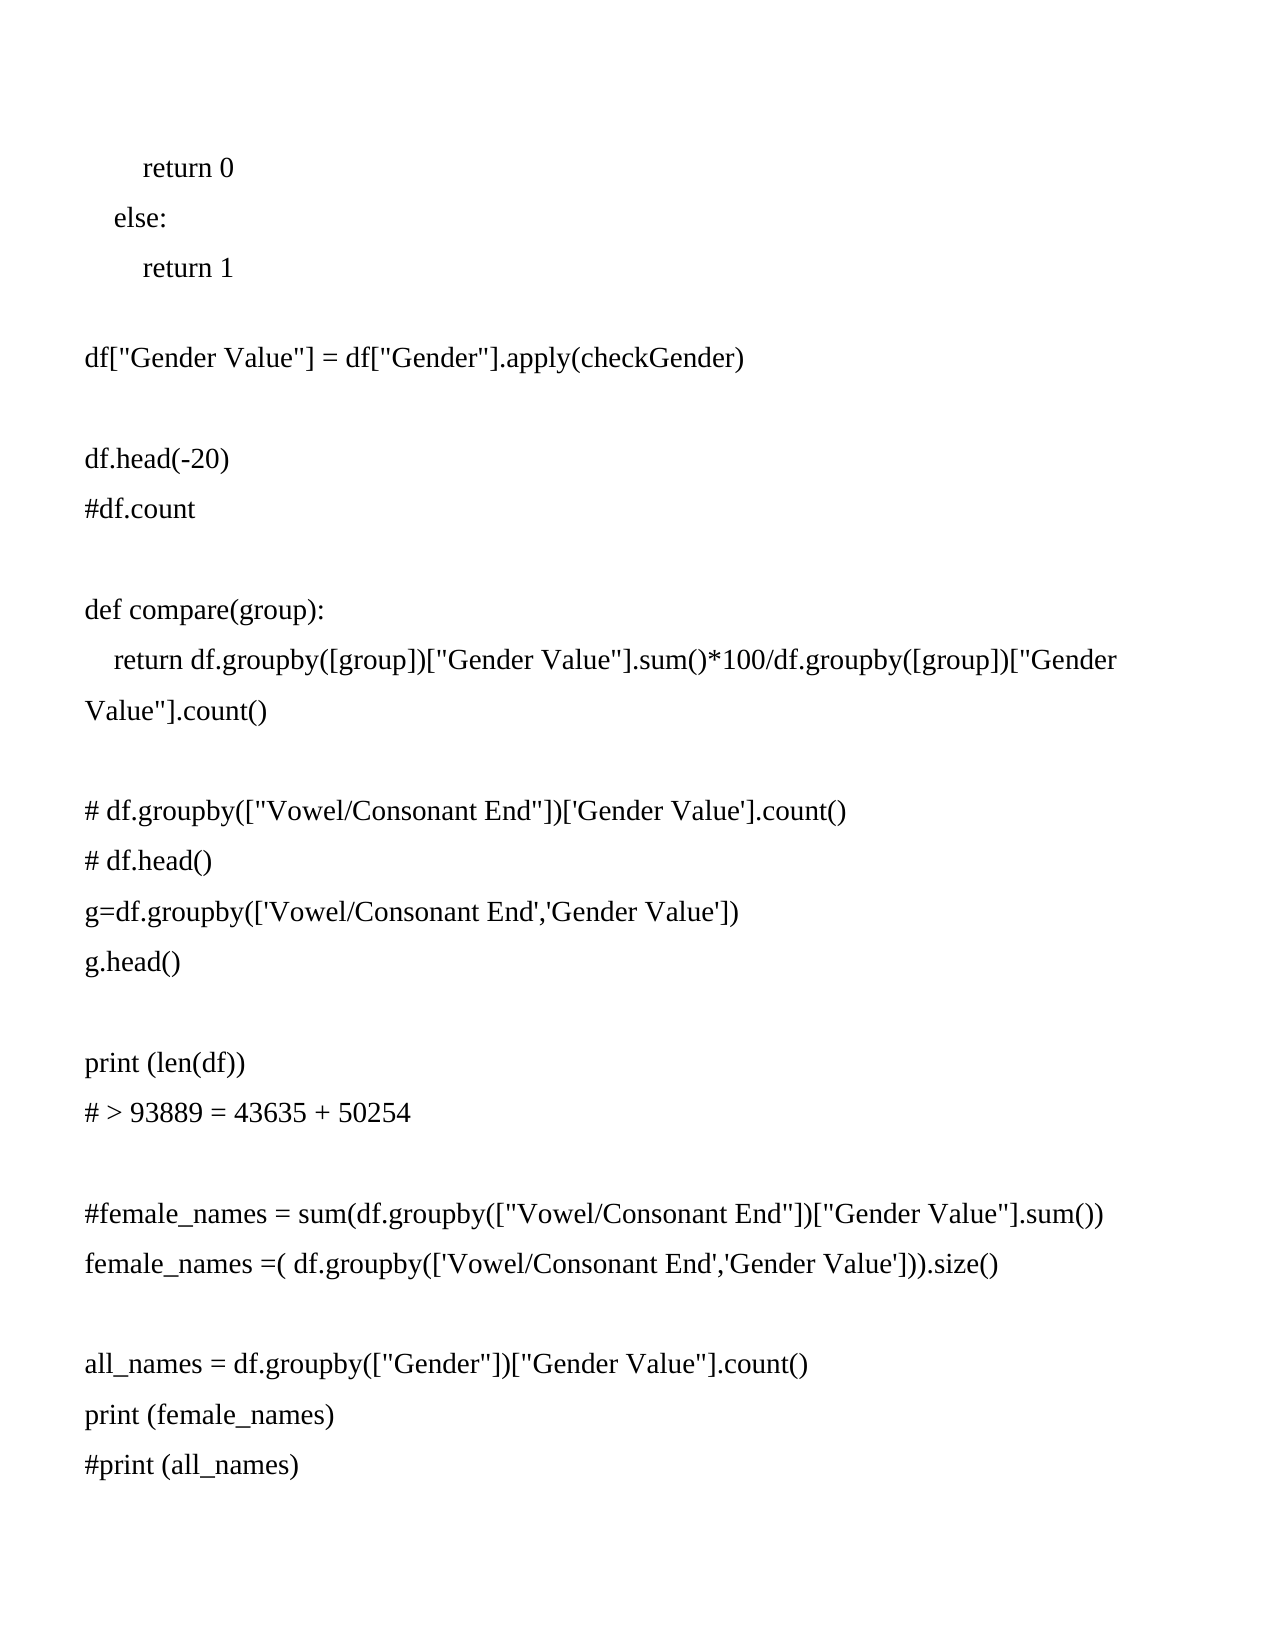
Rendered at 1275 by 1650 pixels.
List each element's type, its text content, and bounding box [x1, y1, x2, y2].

text #df.count [84, 491, 1209, 525]
text df["Gender Value"] = df["Gender"].apply(checkGender) [84, 340, 1209, 374]
text # > 93889 = 43635 + 50254 [84, 1095, 1209, 1129]
text else: [84, 200, 1209, 234]
text print (female_names) [84, 1397, 1209, 1431]
text female_names =( df.groupby(['Vowel/Consonant End','Gender Value'])).size() [84, 1246, 1209, 1279]
text print (len(df)) [84, 1045, 1209, 1078]
text # df.head() [84, 843, 1209, 877]
text return 1 [84, 251, 1209, 284]
text return df.groupby([group])["Gender Value"].sum()*100/df.groupby([group])["Gender Value"].count() [84, 642, 1209, 726]
text #female_names = sum(df.groupby(["Vowel/Consonant End"])["Gender Value"].sum()) [84, 1196, 1209, 1229]
text df.head(-20) [84, 441, 1209, 474]
text all_names = df.groupby(["Gender"])["Gender Value"].count() [84, 1347, 1209, 1380]
text #print (all_names) [84, 1447, 1209, 1481]
text return 0 [84, 150, 1209, 183]
text def compare(group): [84, 592, 1209, 626]
text g.head() [84, 944, 1209, 978]
text # df.groupby(["Vowel/Consonant End"])['Gender Value'].count() [84, 793, 1209, 827]
text g=df.groupby(['Vowel/Consonant End','Gender Value']) [84, 894, 1209, 927]
